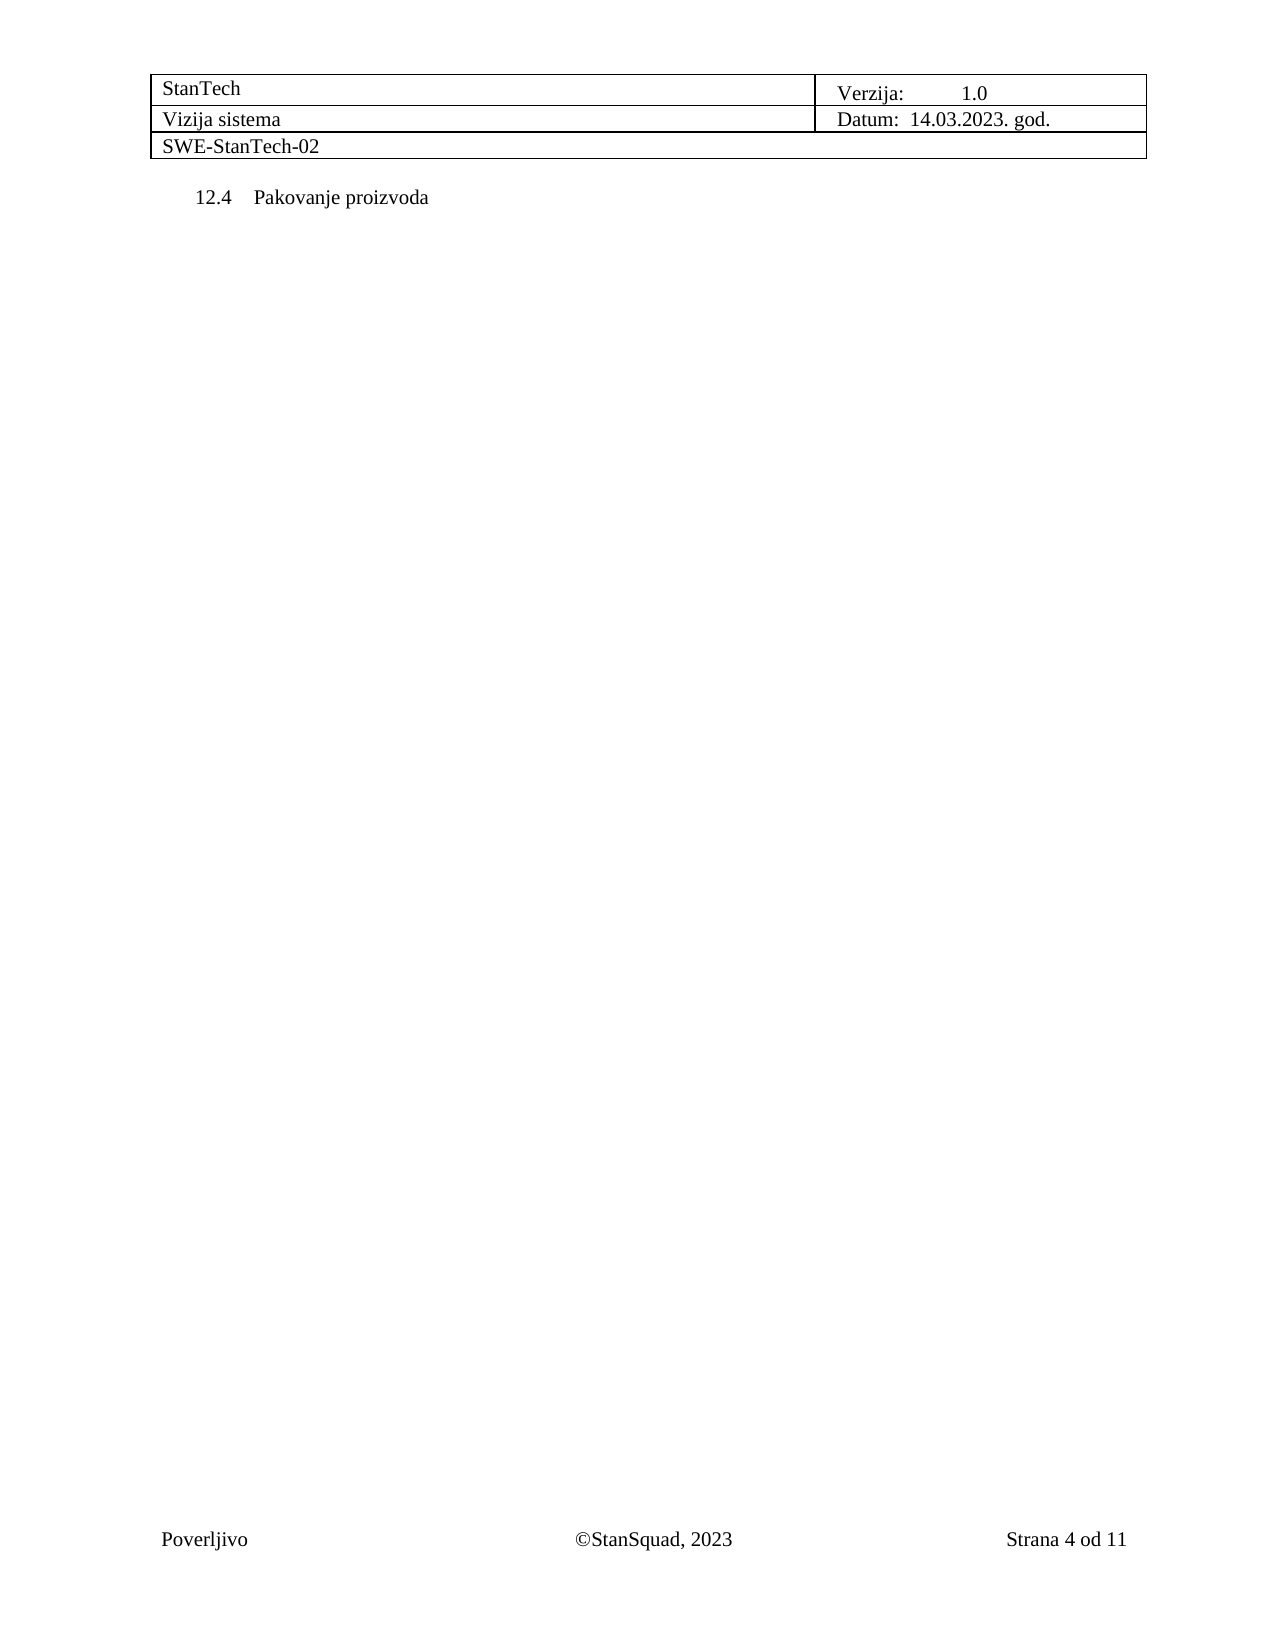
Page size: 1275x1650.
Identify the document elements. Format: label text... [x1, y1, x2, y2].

text 12.4 Pakovanje proizvoda 11 [195, 184, 1050, 209]
